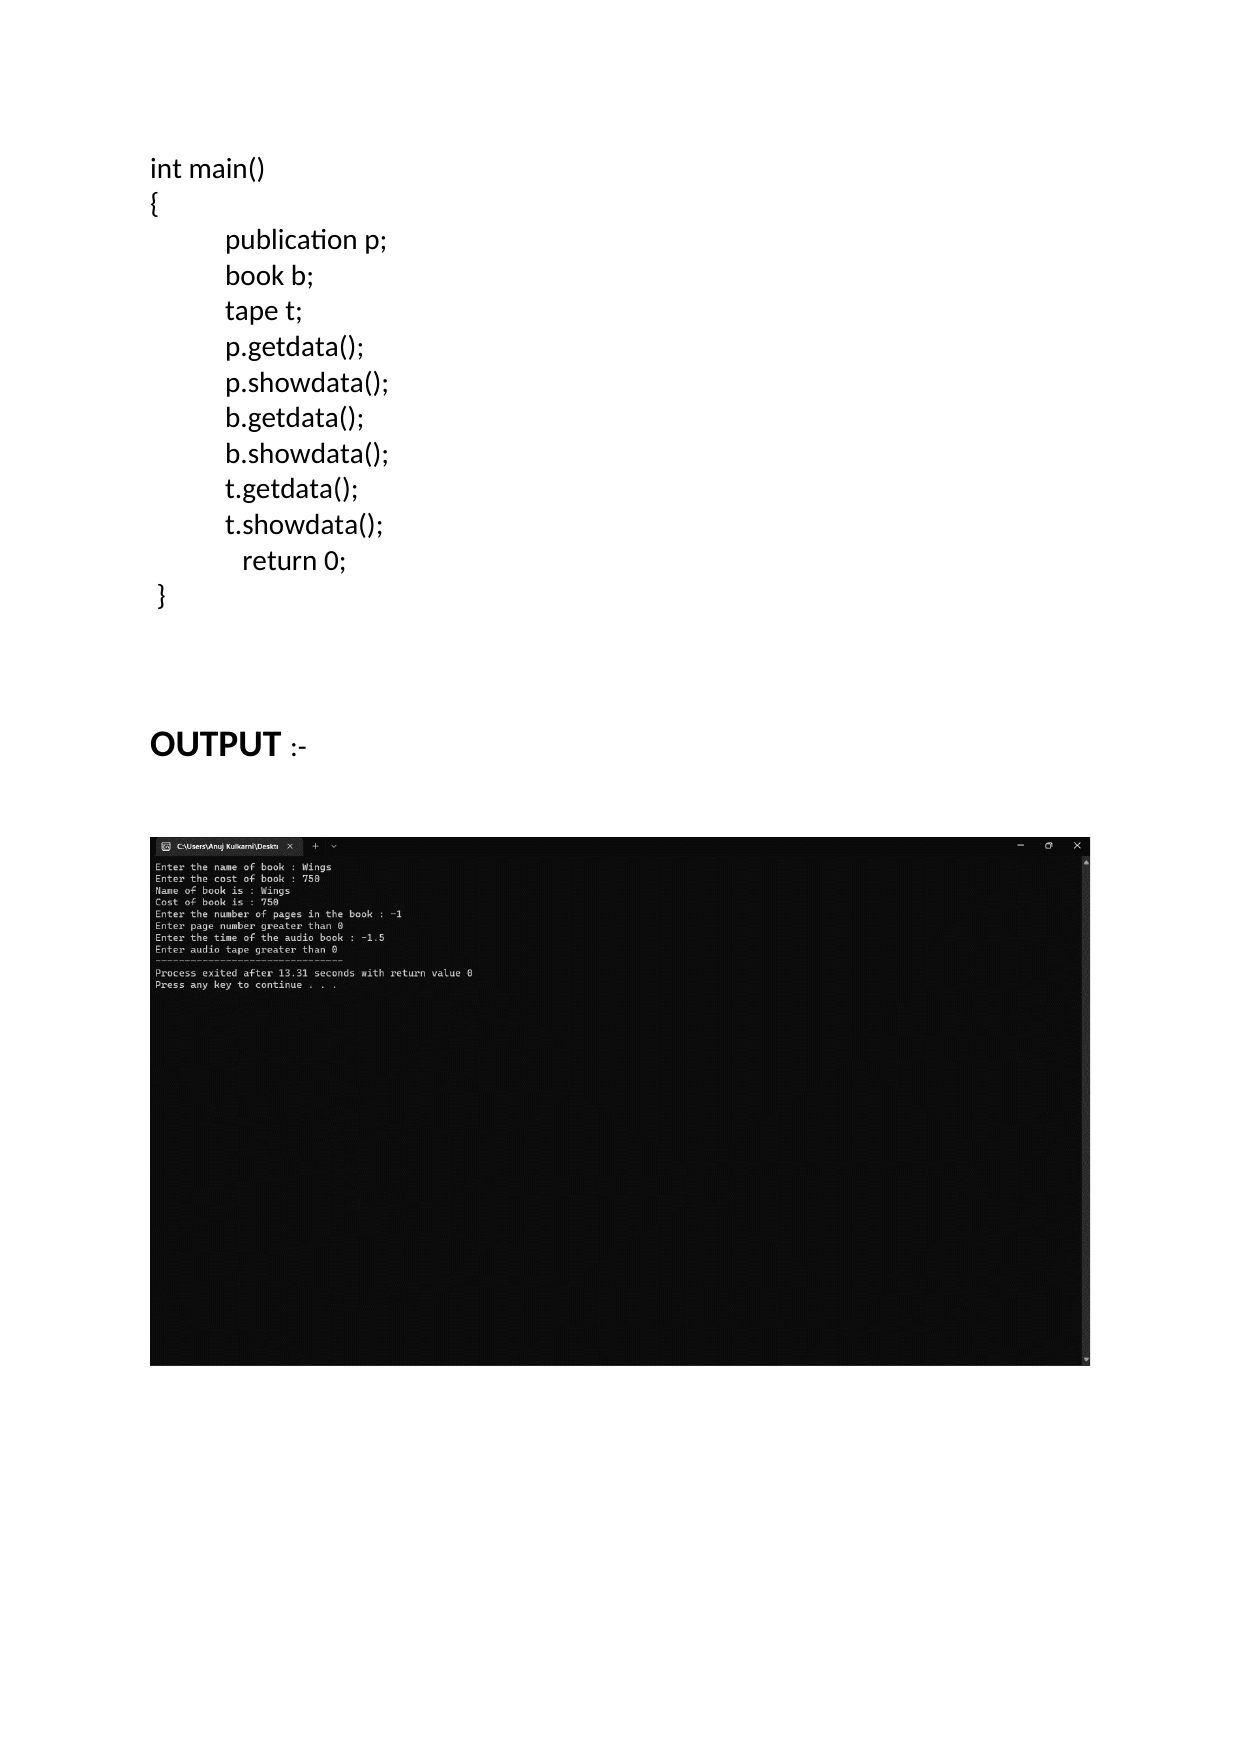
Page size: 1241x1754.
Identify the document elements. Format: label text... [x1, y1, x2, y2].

text book b; [150, 257, 1090, 292]
text tape t; [150, 292, 1090, 328]
picture [150, 837, 1091, 1366]
text OUTPUT :- [150, 720, 1090, 766]
text b.showdata(); [150, 435, 1090, 471]
text p.getdata(); [150, 328, 1090, 364]
text t.getdata(); [150, 471, 1090, 506]
text } [150, 577, 1090, 613]
text return 0; [150, 542, 1090, 577]
text p.showdata(); [150, 364, 1090, 399]
text { [150, 186, 1090, 221]
text b.getdata(); [150, 399, 1090, 435]
text publication p; [150, 221, 1090, 257]
text int main() [150, 150, 1090, 186]
text t.showdata(); [150, 506, 1090, 542]
